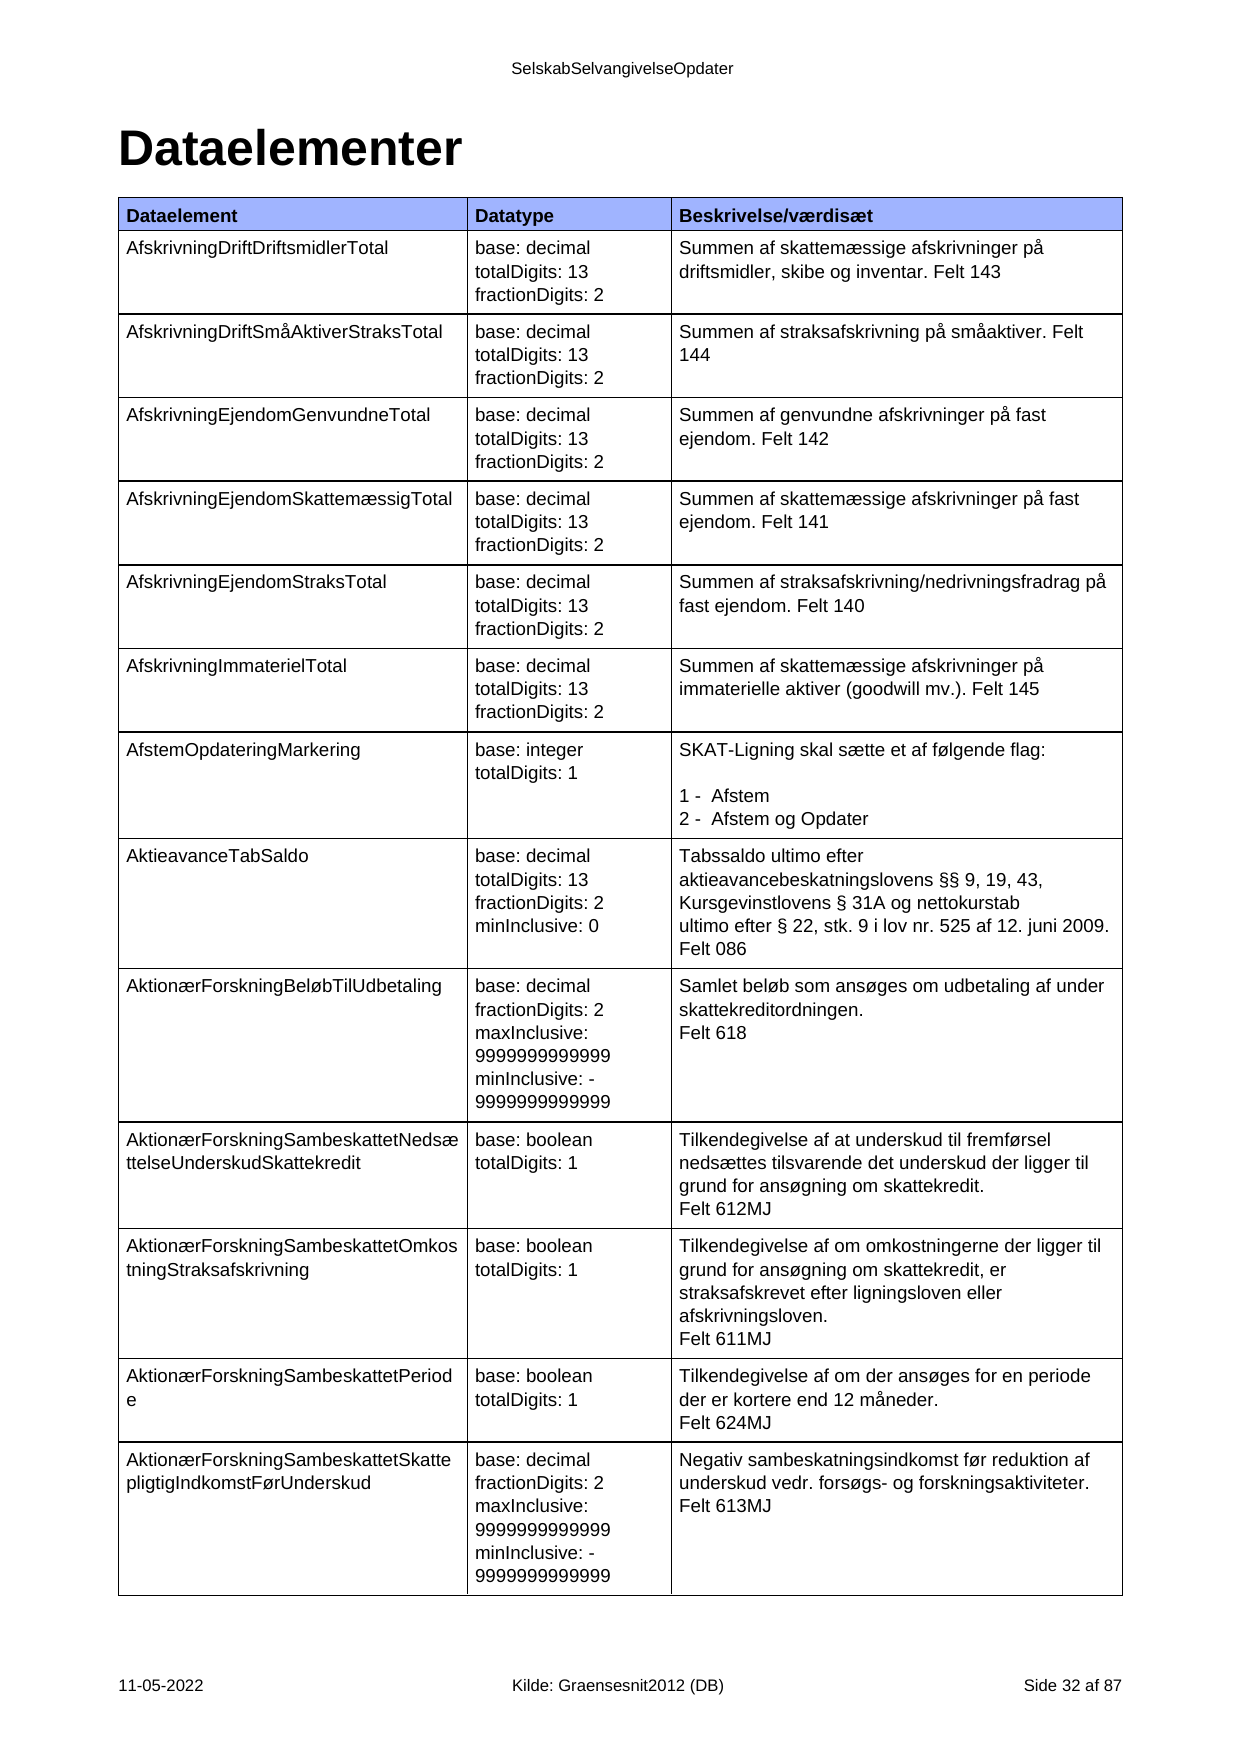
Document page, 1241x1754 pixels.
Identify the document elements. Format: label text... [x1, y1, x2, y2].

table_cell AktieavanceTabSaldo [119, 839, 467, 968]
table_cell AktionærForskningBeløbTilUdbetaling [119, 969, 467, 1121]
table_cell Summen af genvundne afskrivninger på fast ejendom. Felt 142 [672, 398, 1122, 480]
table_cell Summen af skattemæssige afskrivninger på fast ejendom. Felt 141 [672, 482, 1122, 564]
table_cell AfskrivningEjendomSkattemæssigTotal [119, 482, 467, 564]
table_cell AfskrivningDriftSmåAktiverStraksTotal [119, 315, 467, 397]
table_cell base: decimal fractionDigits: 2 maxInclusive: 9999999999999 minInclusive: -9999999999999 [468, 969, 671, 1121]
table_cell base: boolean totalDigits: 1 [468, 1123, 671, 1228]
title Dataelementer [118, 118, 1122, 176]
table_cell base: integer totalDigits: 1 [468, 733, 671, 838]
table_cell Summen af skattemæssige afskrivninger på immaterielle aktiver (goodwill mv.). Felt 145 [672, 649, 1122, 731]
table_cell AfskrivningEjendomStraksTotal [119, 566, 467, 647]
table_cell base: decimal totalDigits: 13 fractionDigits: 2 [468, 398, 671, 480]
table_cell Tilkendegivelse af om omkostningerne der ligger til grund for ansøgning om skattekredit, er straksafskrevet efter ligningsloven eller afskrivningsloven. Felt 611MJ [672, 1229, 1122, 1358]
table_cell Summen af skattemæssige afskrivninger på driftsmidler, skibe og inventar. Felt 143 [672, 231, 1122, 313]
table_cell AktionærForskningSambeskattetNedsættelseUnderskudSkattekredit [119, 1123, 467, 1228]
table_header Dataelement [119, 198, 467, 230]
table_cell Tilkendegivelse af at underskud til fremførsel nedsættes tilsvarende det underskud der ligger til grund for ansøgning om skattekredit. Felt 612MJ [672, 1123, 1122, 1228]
table_cell AktionærForskningSambeskattetOmkostningStraksafskrivning [119, 1229, 467, 1358]
table_header Datatype [468, 198, 671, 230]
table_cell base: boolean totalDigits: 1 [468, 1229, 671, 1358]
table_cell Summen af straksafskrivning på småaktiver. Felt 144 [672, 315, 1122, 397]
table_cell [468, 1443, 671, 1594]
table_cell AfskrivningImmaterielTotal [119, 649, 467, 731]
table_cell AktionærForskningSambeskattetSkattepligtigIndkomstFørUnderskud [119, 1443, 467, 1594]
table_cell base: decimal totalDigits: 13 fractionDigits: 2 [468, 231, 671, 313]
table_cell Summen af straksafskrivning/nedrivningsfradrag på fast ejendom. Felt 140 [672, 566, 1122, 647]
table_cell Tabssaldo ultimo efter aktieavancebeskatningslovens §§ 9, 19, 43, Kursgevinstlovens § 31A og nettokurstab ultimo efter § 22, stk. 9 i lov nr. 525 af 12. juni 2009. Felt 086 [672, 839, 1122, 968]
table_cell base: decimal totalDigits: 13 fractionDigits: 2 [468, 315, 671, 397]
table_cell AfskrivningEjendomGenvundneTotal [119, 398, 467, 480]
table_cell base: decimal totalDigits: 13 fractionDigits: 2 [468, 649, 671, 731]
table_cell base: decimal totalDigits: 13 fractionDigits: 2 [468, 482, 671, 564]
table_cell SKAT-Ligning skal sætte et af følgende flag: 1 - Afstem 2 - Afstem og Opdater [672, 733, 1122, 838]
table_cell AfskrivningDriftDriftsmidlerTotal [119, 231, 467, 313]
table_cell Negativ sambeskatningsindkomst før reduktion af underskud vedr. forsøgs- og forskningsaktiviteter. Felt 613MJ [672, 1443, 1122, 1594]
table_cell AktionærForskningSambeskattetPeriode [119, 1359, 467, 1441]
table_cell base: decimal totalDigits: 13 fractionDigits: 2 minInclusive: 0 [468, 839, 671, 968]
table_cell Samlet beløb som ansøges om udbetaling af under skattekreditordningen. Felt 618 [672, 969, 1122, 1121]
table_header Beskrivelse/værdisæt [672, 198, 1122, 230]
table_cell base: decimal totalDigits: 13 fractionDigits: 2 [468, 566, 671, 647]
table_cell Tilkendegivelse af om der ansøges for en periode der er kortere end 12 måneder. Felt 624MJ [672, 1359, 1122, 1441]
table_cell base: boolean totalDigits: 1 [468, 1359, 671, 1441]
table_cell AfstemOpdateringMarkering [119, 733, 467, 838]
